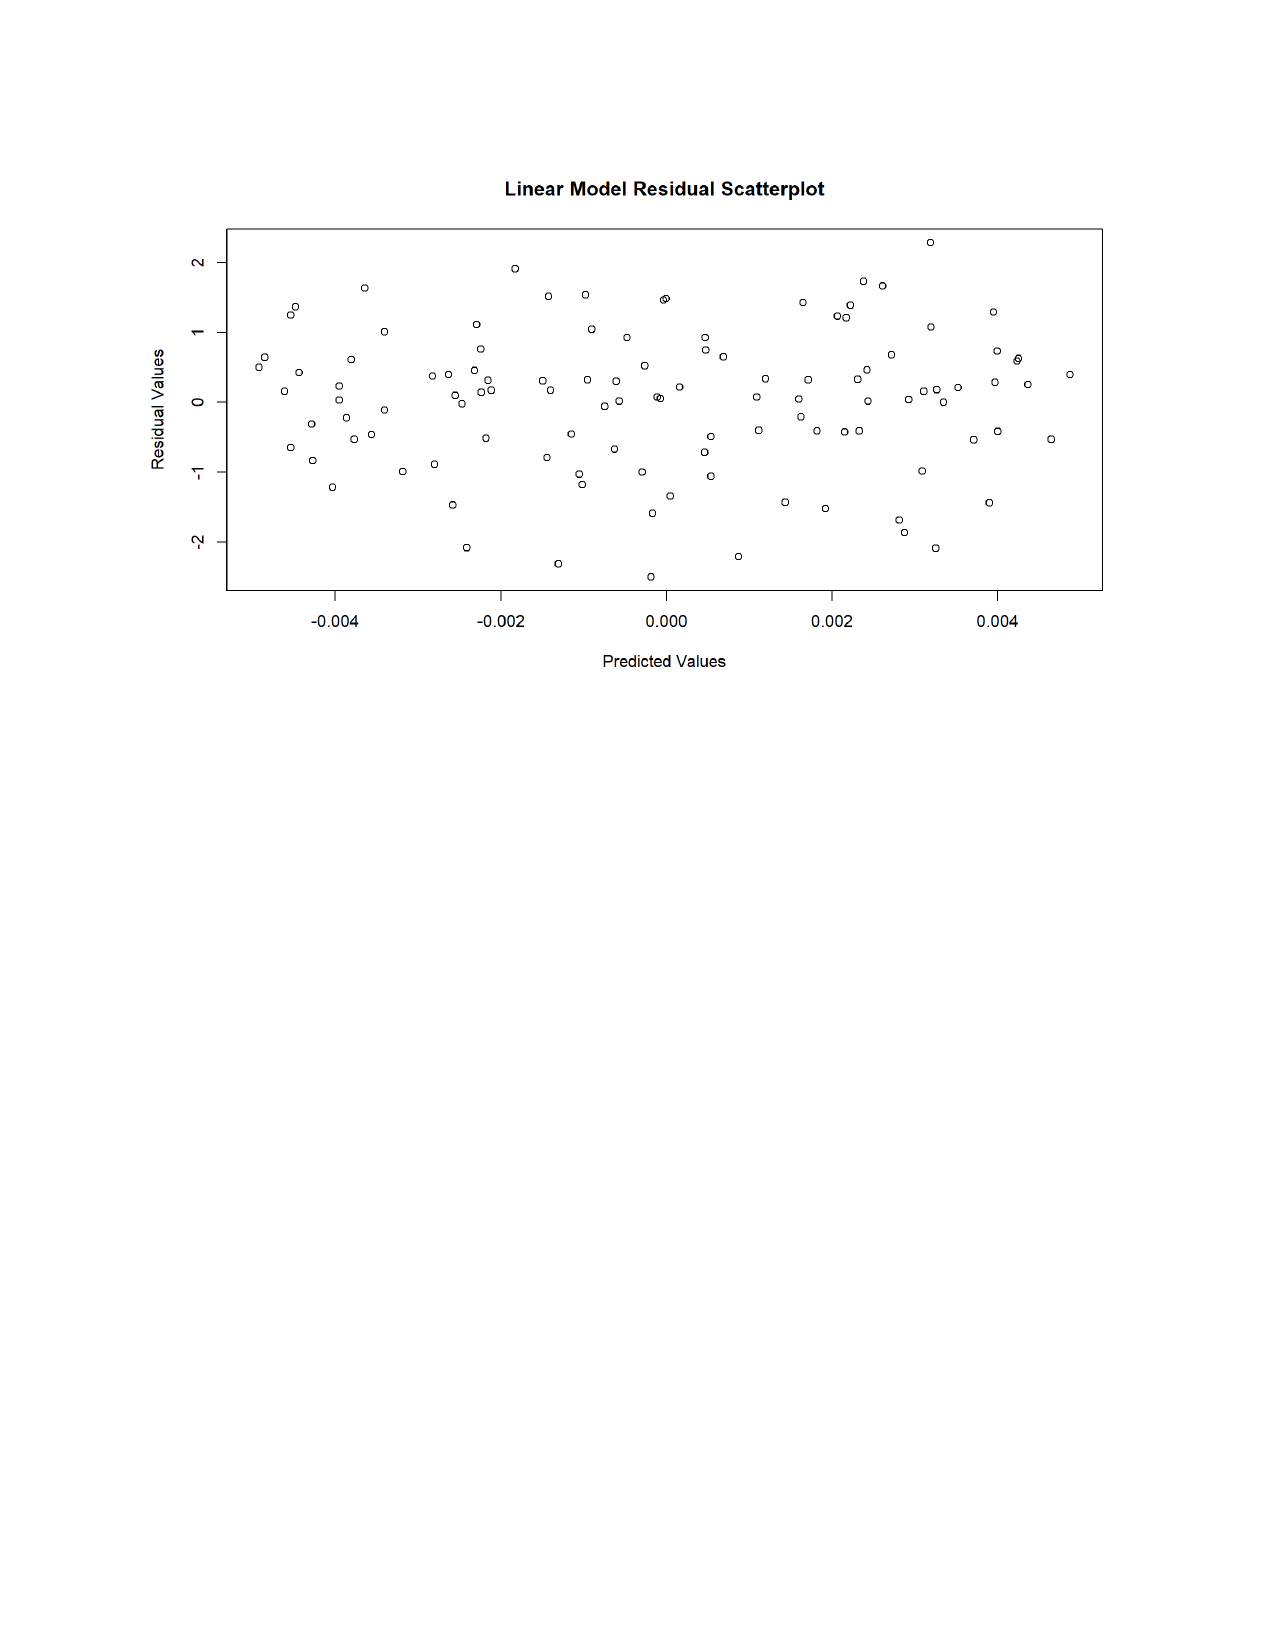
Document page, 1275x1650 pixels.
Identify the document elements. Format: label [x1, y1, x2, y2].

picture [150, 150, 1125, 684]
